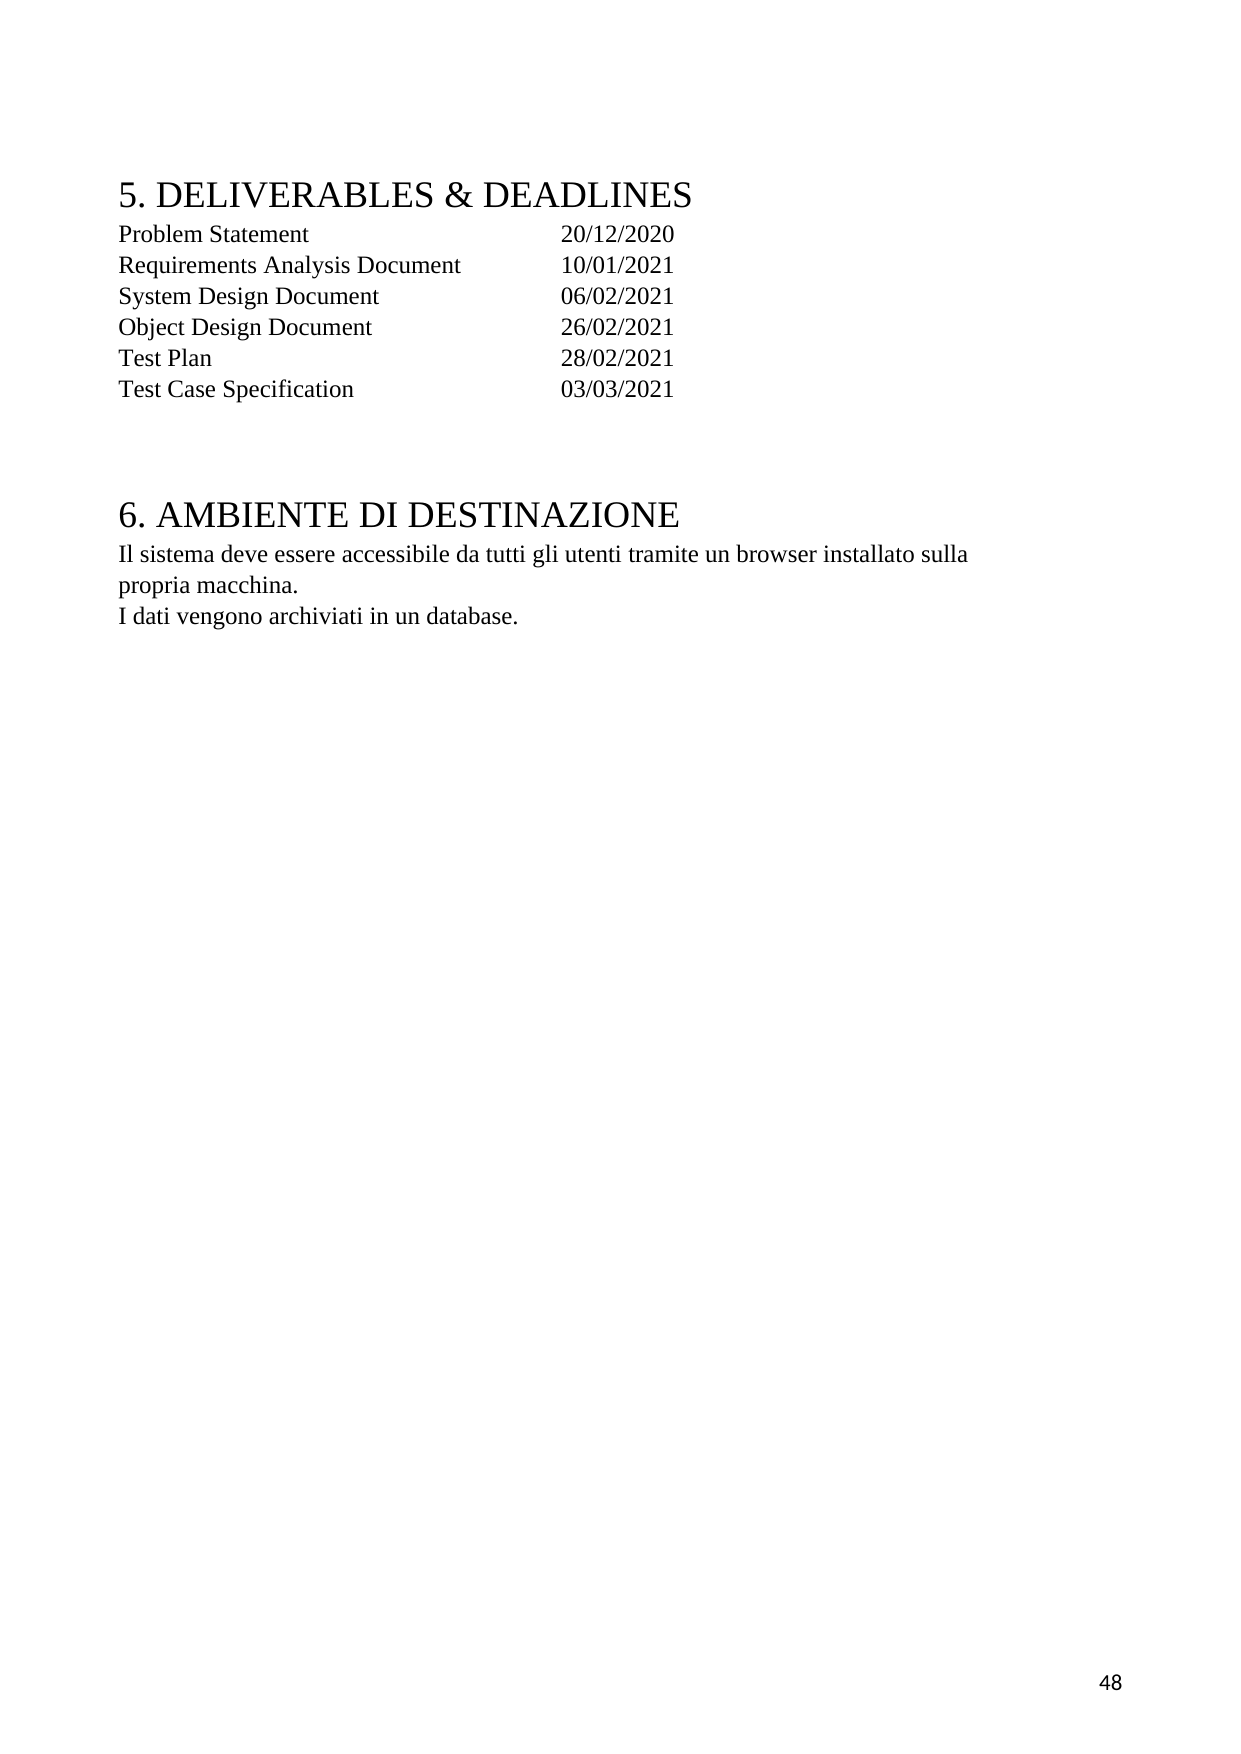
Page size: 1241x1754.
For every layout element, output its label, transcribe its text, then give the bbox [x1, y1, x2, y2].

text I dati vengono archiviati in un database. [118, 601, 1122, 630]
text Requirements Analysis Document 10/01/2021 [118, 250, 1122, 279]
text Test Case Specification 03/03/2021 [118, 374, 1122, 403]
text Object Design Document 26/02/2021 [118, 312, 1122, 341]
text System Design Document 06/02/2021 [118, 281, 1122, 310]
text propria macchina. [118, 570, 1122, 599]
text Il sistema deve essere accessibile da tutti gli utenti tramite un browser installato sulla [118, 539, 1122, 568]
text Test Plan 28/02/2021 [118, 343, 1122, 372]
subtitle 6. AMBIENTE DI DESTINAZIONE [118, 492, 1122, 536]
subtitle 5. DELIVERABLES & DEADLINES [118, 173, 1122, 216]
text Problem Statement 20/12/2020 [118, 219, 1122, 248]
